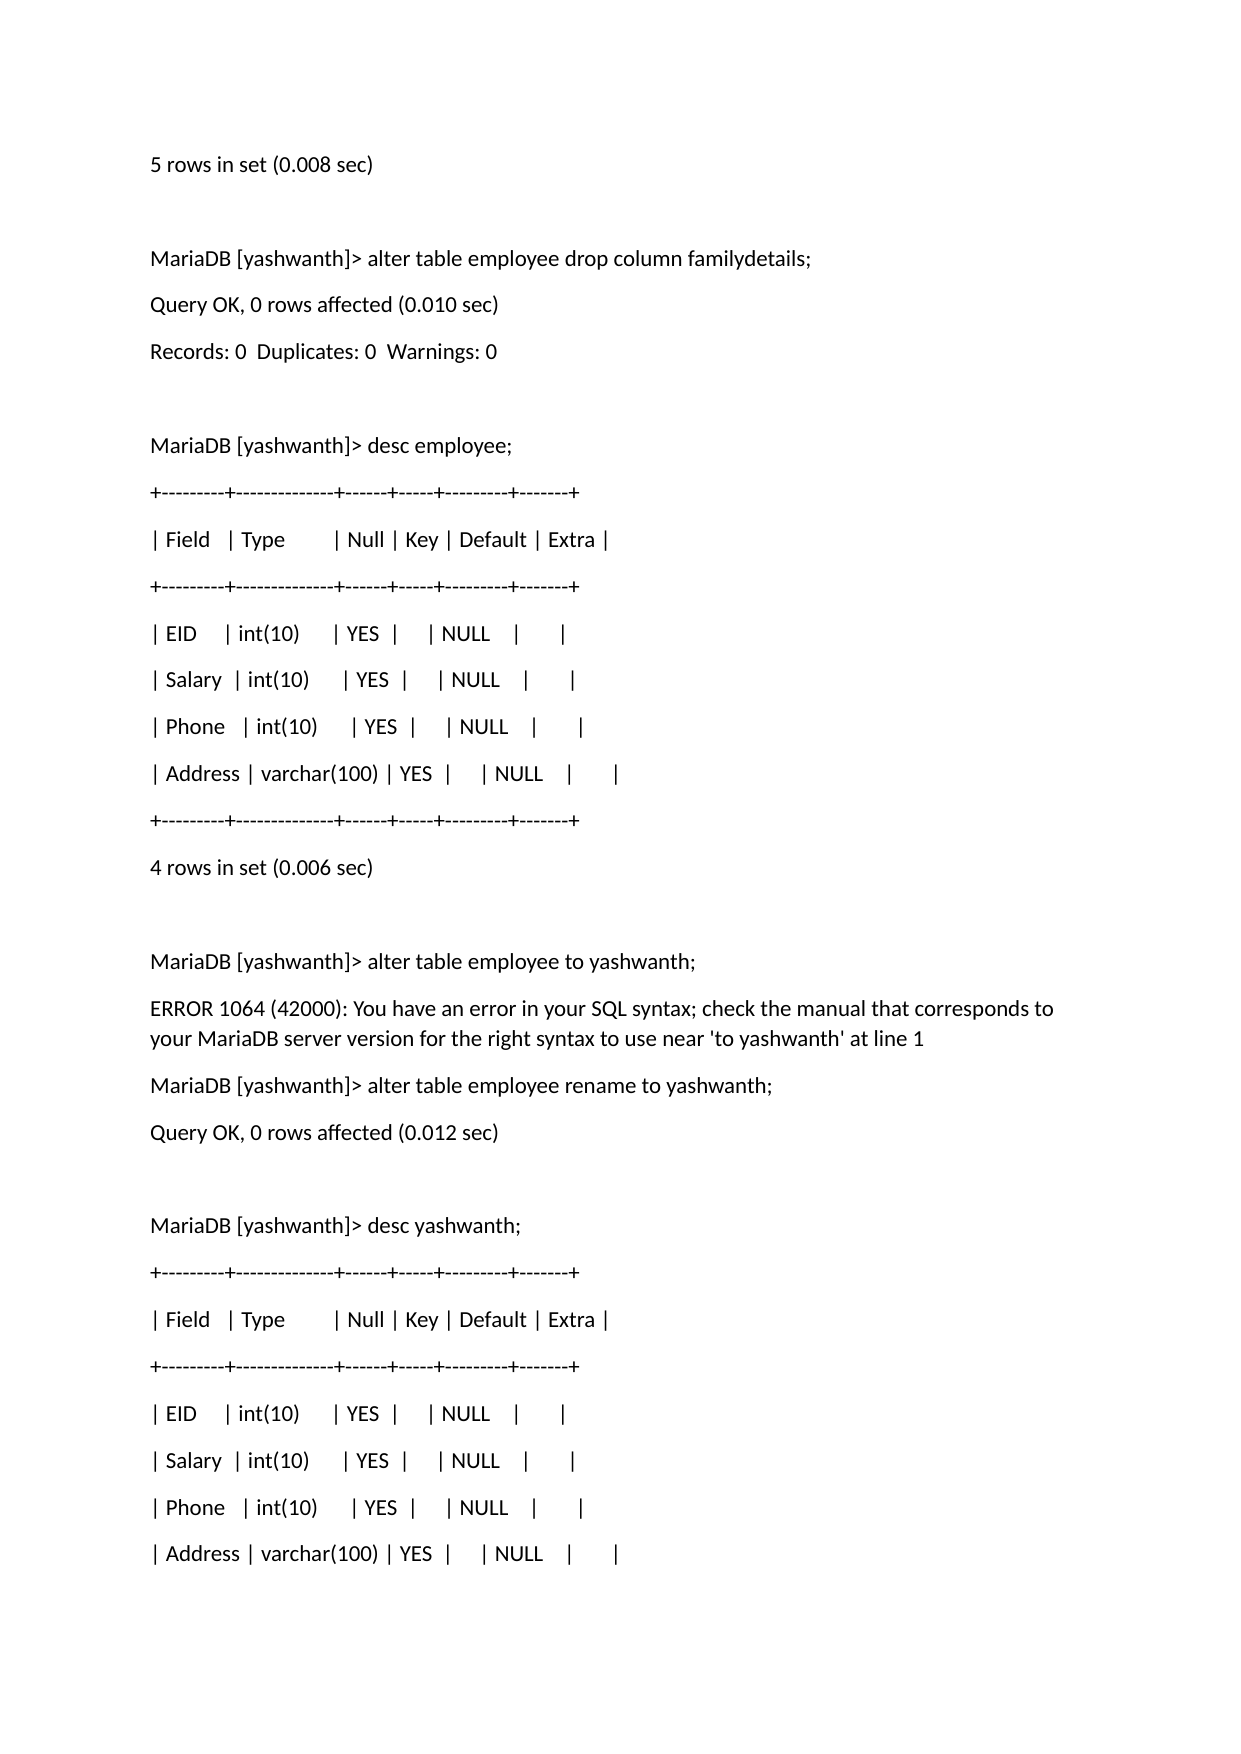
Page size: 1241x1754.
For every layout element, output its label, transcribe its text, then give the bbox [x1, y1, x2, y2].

text | Address | varchar(100) | YES | | NULL | | [150, 759, 1090, 787]
text | EID | int(10) | YES | | NULL | | [150, 619, 1090, 647]
text | Phone | int(10) | YES | | NULL | | [150, 1493, 1090, 1521]
text 5 rows in set (0.008 sec) [150, 150, 1090, 178]
text MariaDB [yashwanth]> alter table employee drop column familydetails; [150, 244, 1090, 272]
text | Salary | int(10) | YES | | NULL | | [150, 1446, 1090, 1474]
text Query OK, 0 rows affected (0.012 sec) [150, 1118, 1090, 1146]
text | Field | Type | Null | Key | Default | Extra | [150, 525, 1090, 553]
text Records: 0 Duplicates: 0 Warnings: 0 [150, 337, 1090, 366]
text | Phone | int(10) | YES | | NULL | | [150, 712, 1090, 741]
text | Salary | int(10) | YES | | NULL | | [150, 666, 1090, 694]
text MariaDB [yashwanth]> alter table employee rename to yashwanth; [150, 1071, 1090, 1099]
text +---------+--------------+------+-----+---------+-------+ [150, 806, 1090, 834]
text | Field | Type | Null | Key | Default | Extra | [150, 1305, 1090, 1333]
text +---------+--------------+------+-----+---------+-------+ [150, 478, 1090, 506]
text ERROR 1064 (42000): You have an error in your SQL syntax; check the manual that corresponds to your MariaDB server version for the right syntax to use near 'to yashwanth' at line 1 [150, 994, 1090, 1052]
text MariaDB [yashwanth]> alter table employee to yashwanth; [150, 947, 1090, 975]
text +---------+--------------+------+-----+---------+-------+ [150, 1258, 1090, 1286]
text | EID | int(10) | YES | | NULL | | [150, 1399, 1090, 1427]
text +---------+--------------+------+-----+---------+-------+ [150, 572, 1090, 600]
text Query OK, 0 rows affected (0.010 sec) [150, 291, 1090, 319]
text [150, 1352, 1090, 1380]
text 4 rows in set (0.006 sec) [150, 853, 1090, 881]
text MariaDB [yashwanth]> desc yashwanth; [150, 1211, 1090, 1239]
text MariaDB [yashwanth]> desc employee; [150, 431, 1090, 459]
text | Address | varchar(100) | YES | | NULL | | [150, 1539, 1090, 1568]
